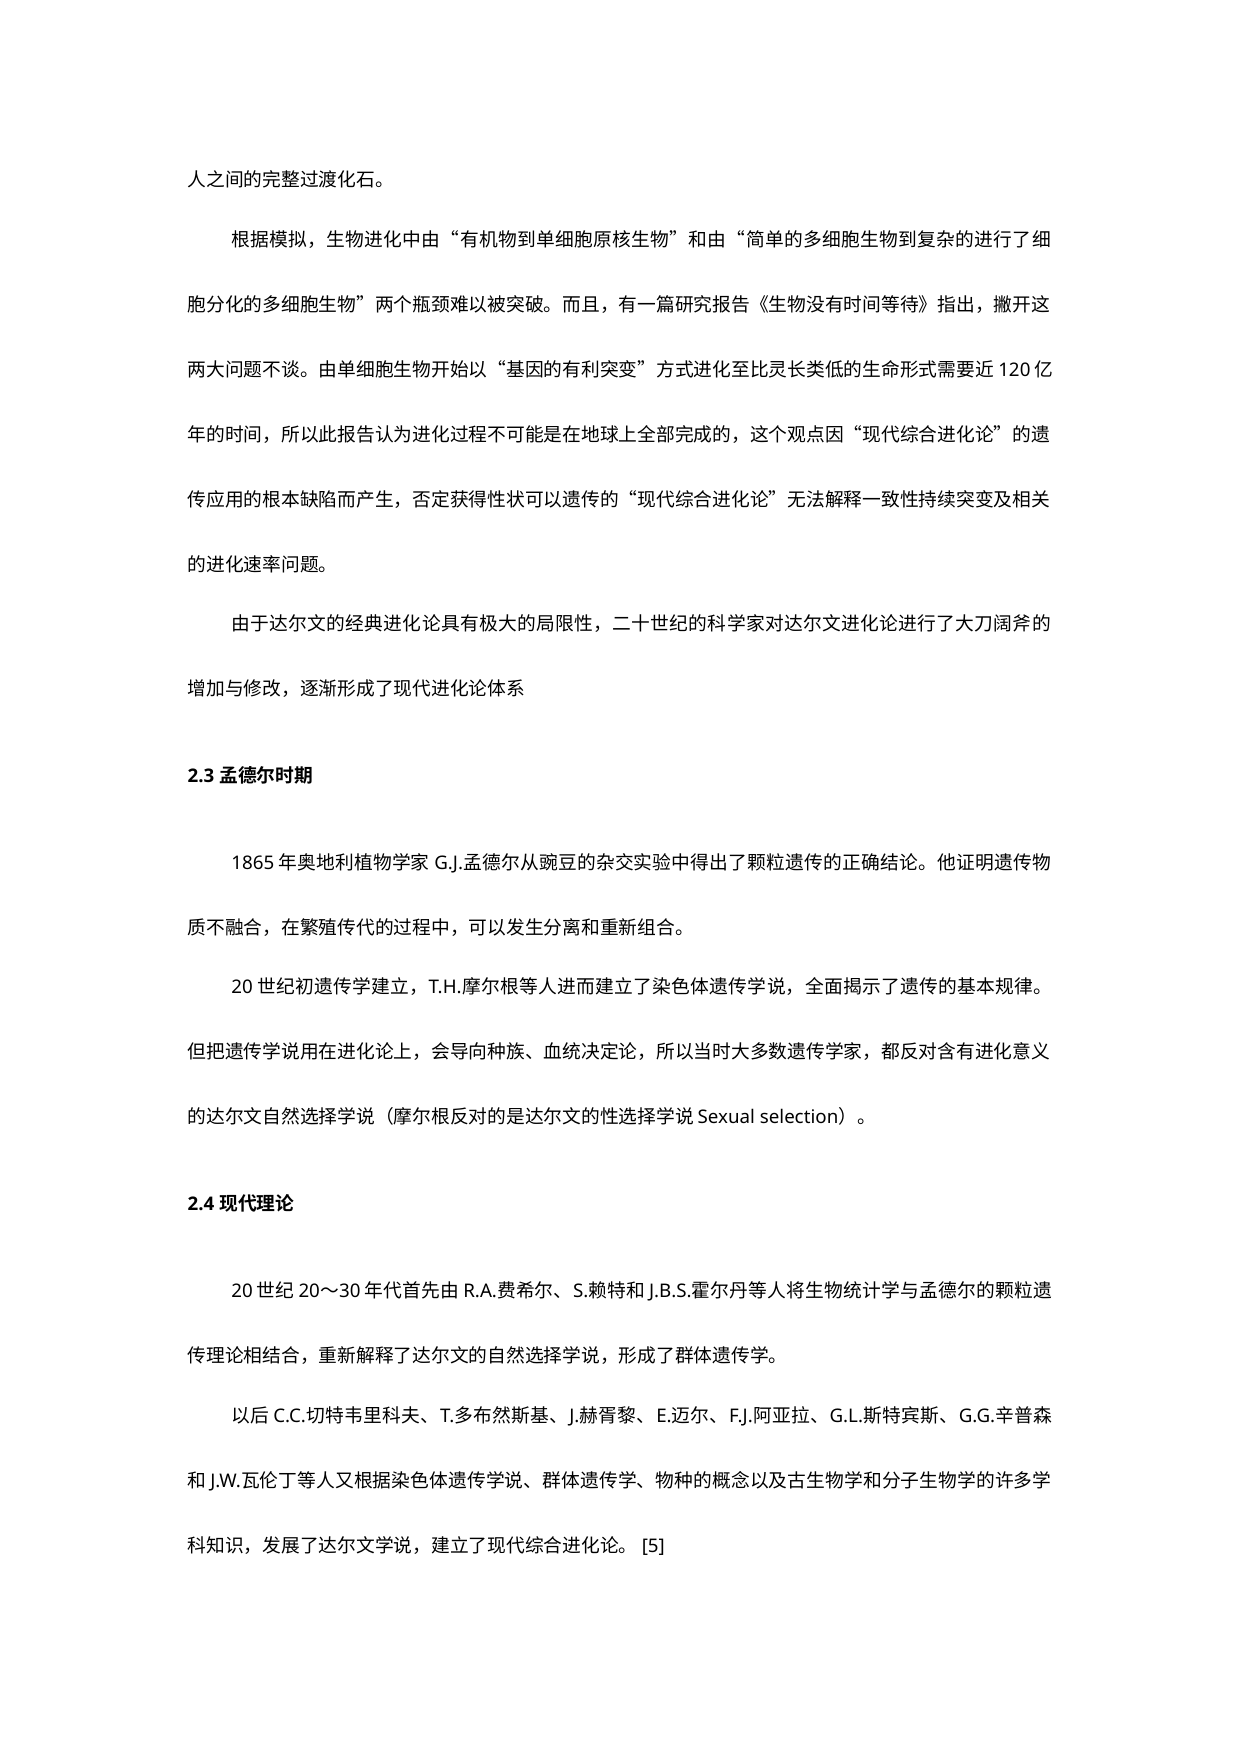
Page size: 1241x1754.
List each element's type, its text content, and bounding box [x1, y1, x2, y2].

text 1865年奥地利植物学家G.J.孟德尔从豌豆的杂交实验中得出了颗粒遗传的正确结论。他证明遗传物质不融合，在繁殖传代的过程中，可以发生分离和重新组合。 [187, 845, 1053, 942]
subtitle 2.4 现代理论 [187, 1186, 1053, 1219]
text 以后C.C.切特韦里科夫、T.多布然斯基、J.赫胥黎、E.迈尔、F.J.阿亚拉、G.L.斯特宾斯、G.G.辛普森和J.W.瓦伦丁等人又根据染色体遗传学说、群体遗传学、物种的概念以及古生物学和分子生物学的许多学科知识，发展了达尔文学说，建立了现代综合进化论。 [5] [187, 1398, 1053, 1560]
text 由于达尔文的经典进化论具有极大的局限性，二十世纪的科学家对达尔文进化论进行了大刀阔斧的增加与修改，逐渐形成了现代进化论体系 [187, 606, 1053, 704]
text 20世纪初遗传学建立，T.H.摩尔根等人进而建立了染色体遗传学说，全面揭示了遗传的基本规律。但把遗传学说用在进化论上，会导向种族、血统决定论，所以当时大多数遗传学家，都反对含有进化意义的达尔文自然选择学说（摩尔根反对的是达尔文的性选择学说Sexual selection）。 [187, 969, 1053, 1132]
text 20世纪20～30年代首先由R.A.费希尔、S.赖特和J.B.S.霍尔丹等人将生物统计学与孟德尔的颗粒遗传理论相结合，重新解释了达尔文的自然选择学说，形成了群体遗传学。 [187, 1273, 1053, 1371]
text 根据模拟，生物进化中由“有机物到单细胞原核生物”和由“简单的多细胞生物到复杂的进行了细胞分化的多细胞生物”两个瓶颈难以被突破。而且，有一篇研究报告《生物没有时间等待》指出，撇开这两大问题不谈。由单细胞生物开始以“基因的有利突变”方式进化至比灵长类低的生命形式需要近120亿年的时间，所以此报告认为进化过程不可能是在地球上全部完成的，这个观点因“现代综合进化论”的遗传应用的根本缺陷而产生，否定获得性状可以遗传的“现代综合进化论”无法解释一致性持续突变及相关的进化速率问题。 [187, 222, 1053, 579]
subtitle 2.3 孟德尔时期 [187, 758, 1053, 791]
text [187, 162, 1053, 194]
